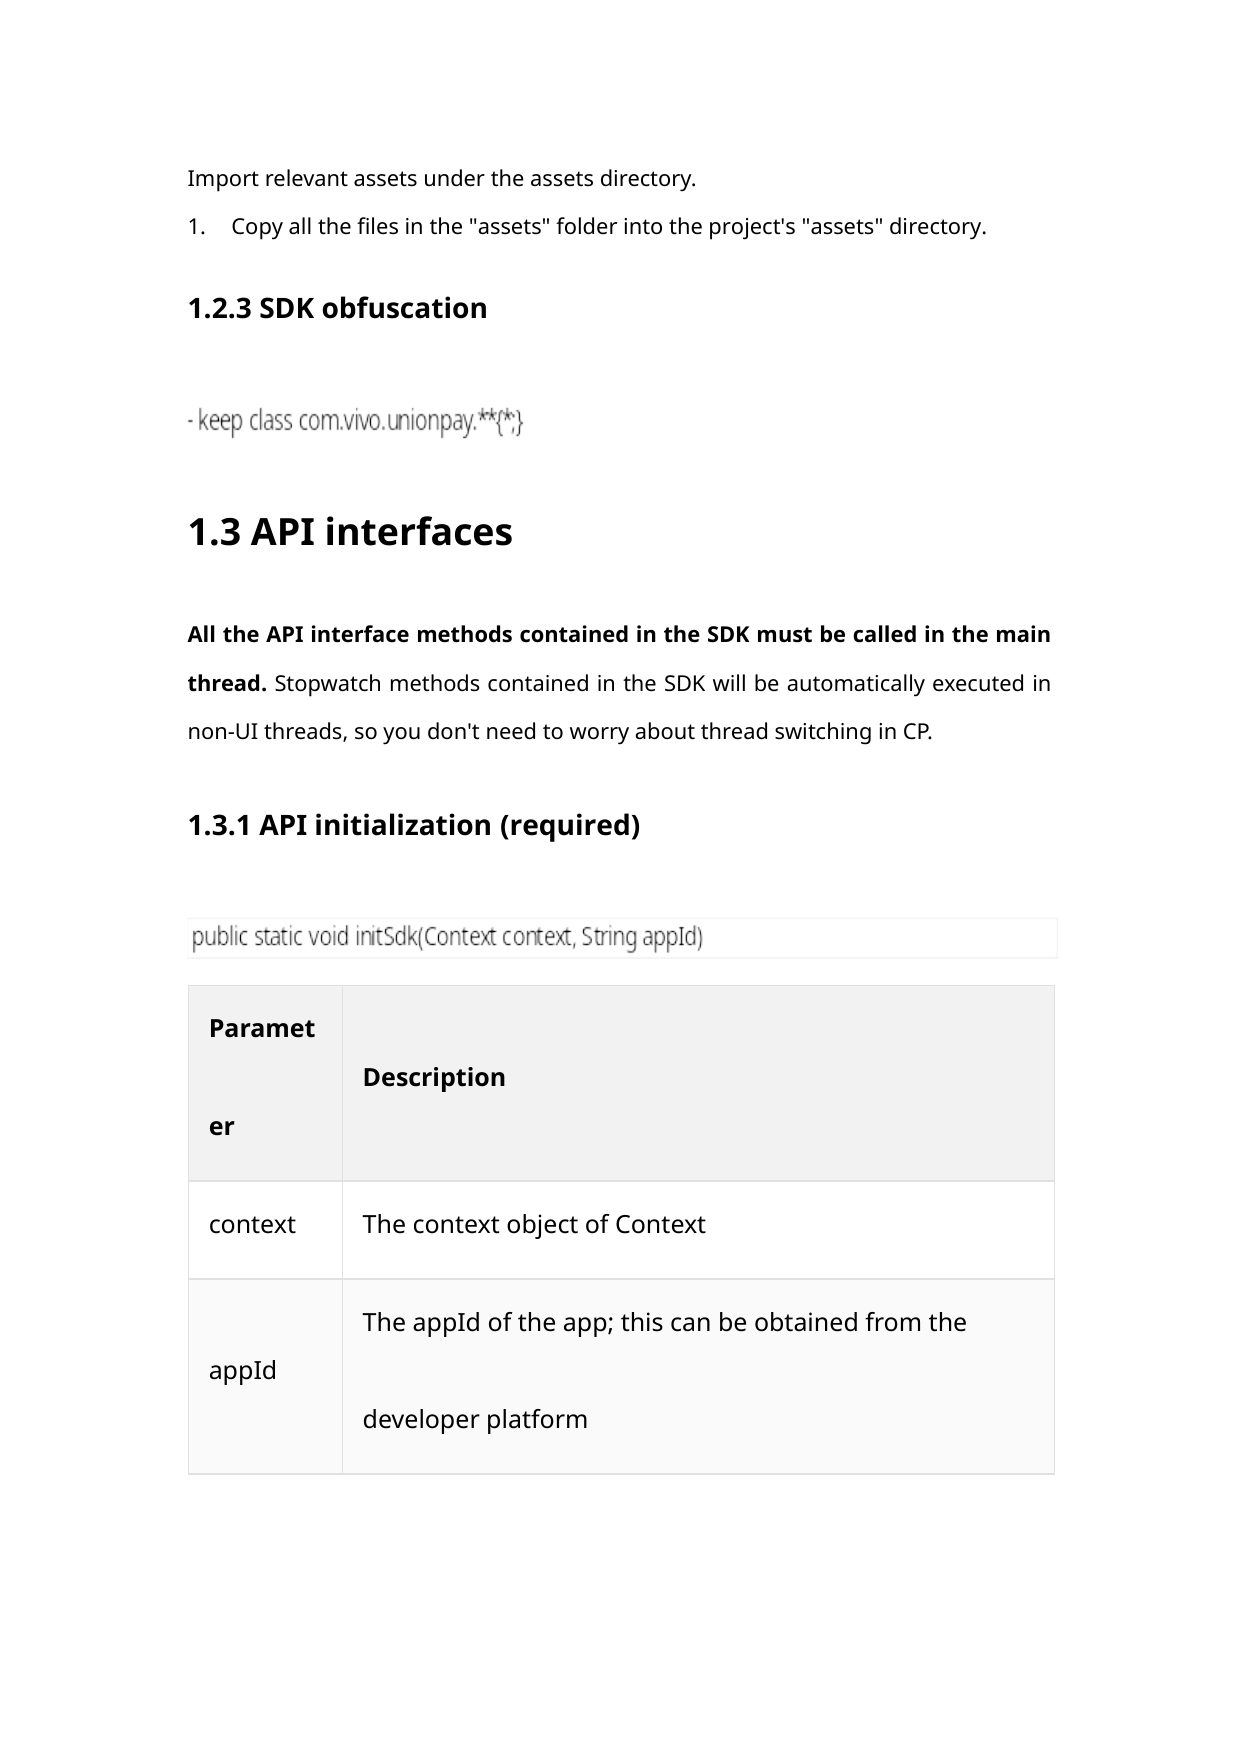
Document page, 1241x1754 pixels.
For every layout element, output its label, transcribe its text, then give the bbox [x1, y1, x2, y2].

text All the API interface methods contained in the SDK must be called in the main thread. Stopwatch methods contained in the SDK will be automatically executed in non-UI threads, so you don't need to worry about thread switching in CP. [187, 617, 1053, 747]
subtitle 1.3.1 API initialization (required) [187, 792, 1053, 857]
subtitle 1.2.3 SDK obfuscation [187, 275, 1053, 340]
table_cell The context object of Context [343, 1182, 1054, 1278]
table_cell context [189, 1182, 342, 1278]
table_cell The appId of the app; this can be obtained from the developer platform [343, 1280, 1054, 1473]
table_header Description [343, 986, 1054, 1180]
table_header Parameter [189, 986, 342, 1180]
list Copy all the files in the "assets" folder into the project's "assets" directory. [187, 209, 1053, 242]
text Import relevant assets under the assets directory. [187, 162, 1053, 194]
table_cell appId [189, 1280, 342, 1473]
subtitle 1.3 API interfaces [187, 498, 1053, 563]
